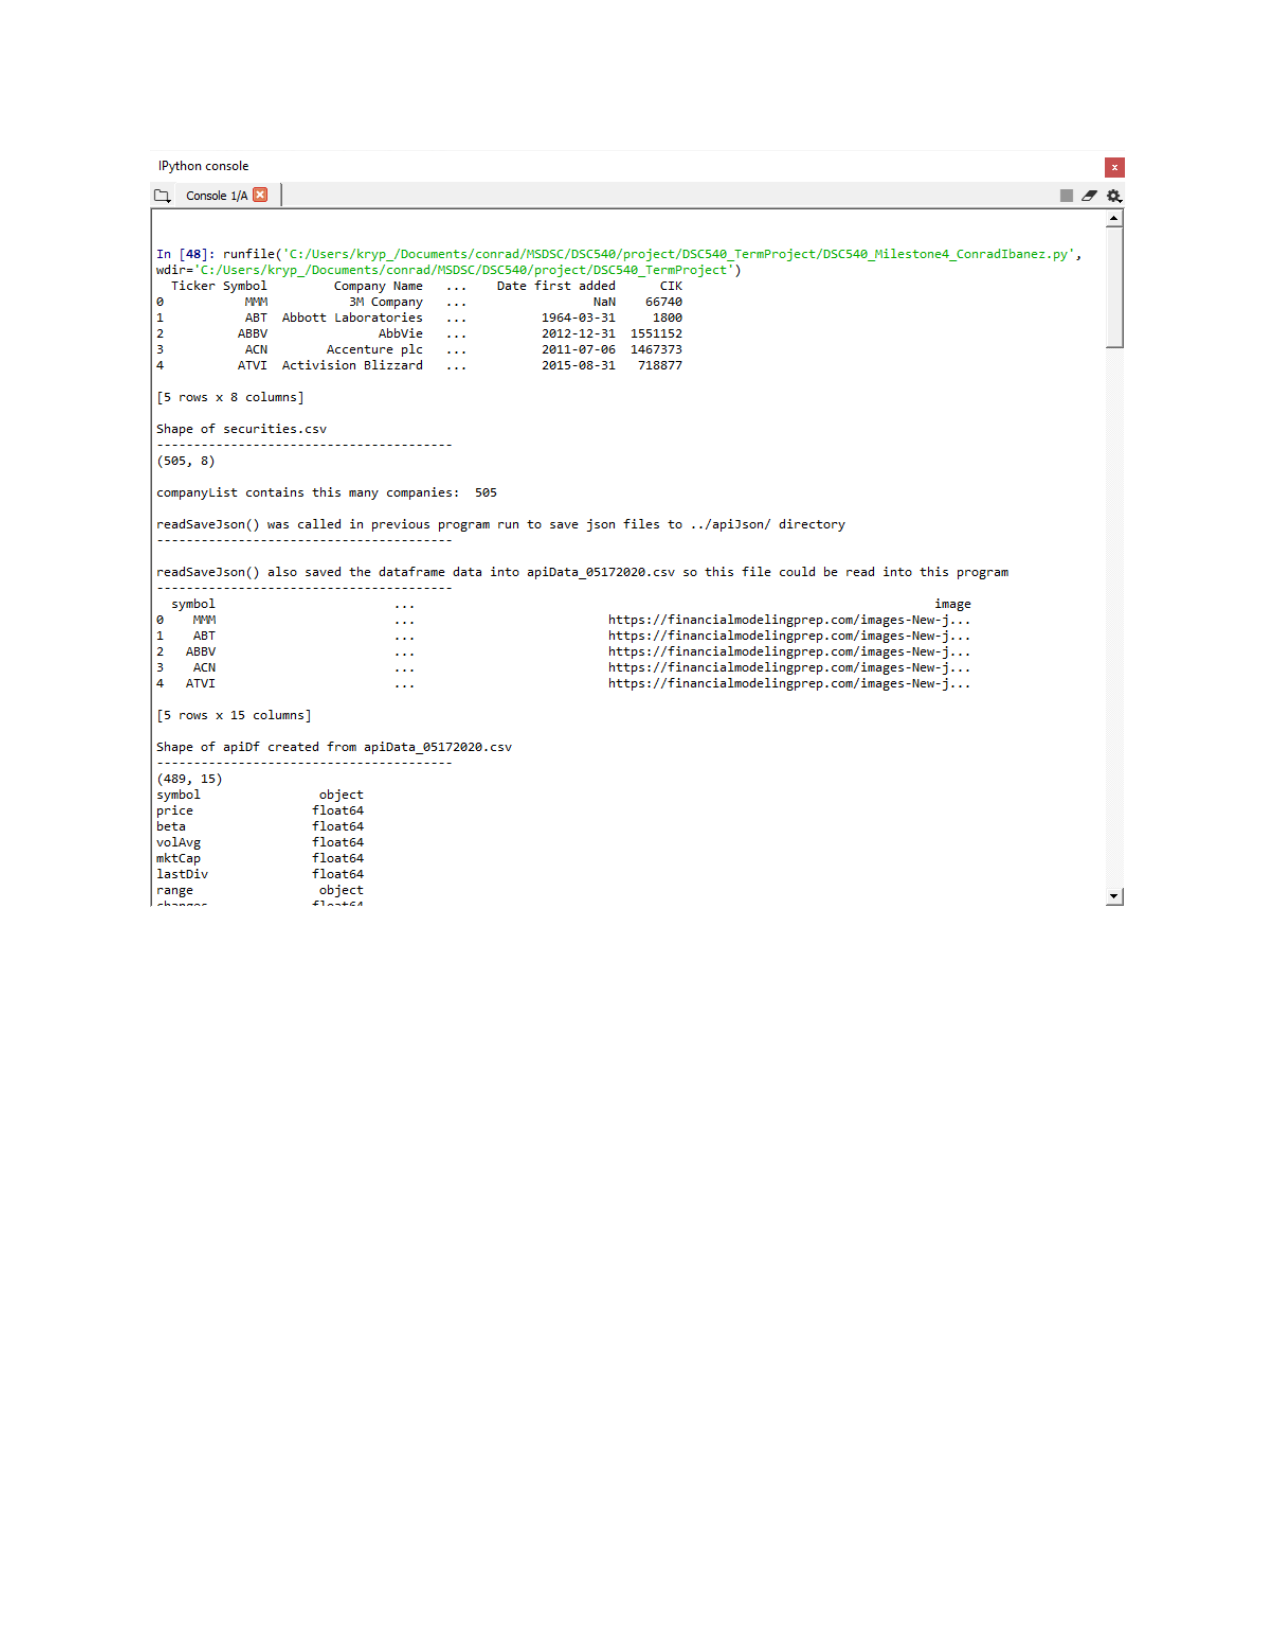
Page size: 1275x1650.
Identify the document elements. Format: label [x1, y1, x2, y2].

picture [150, 150, 1125, 908]
